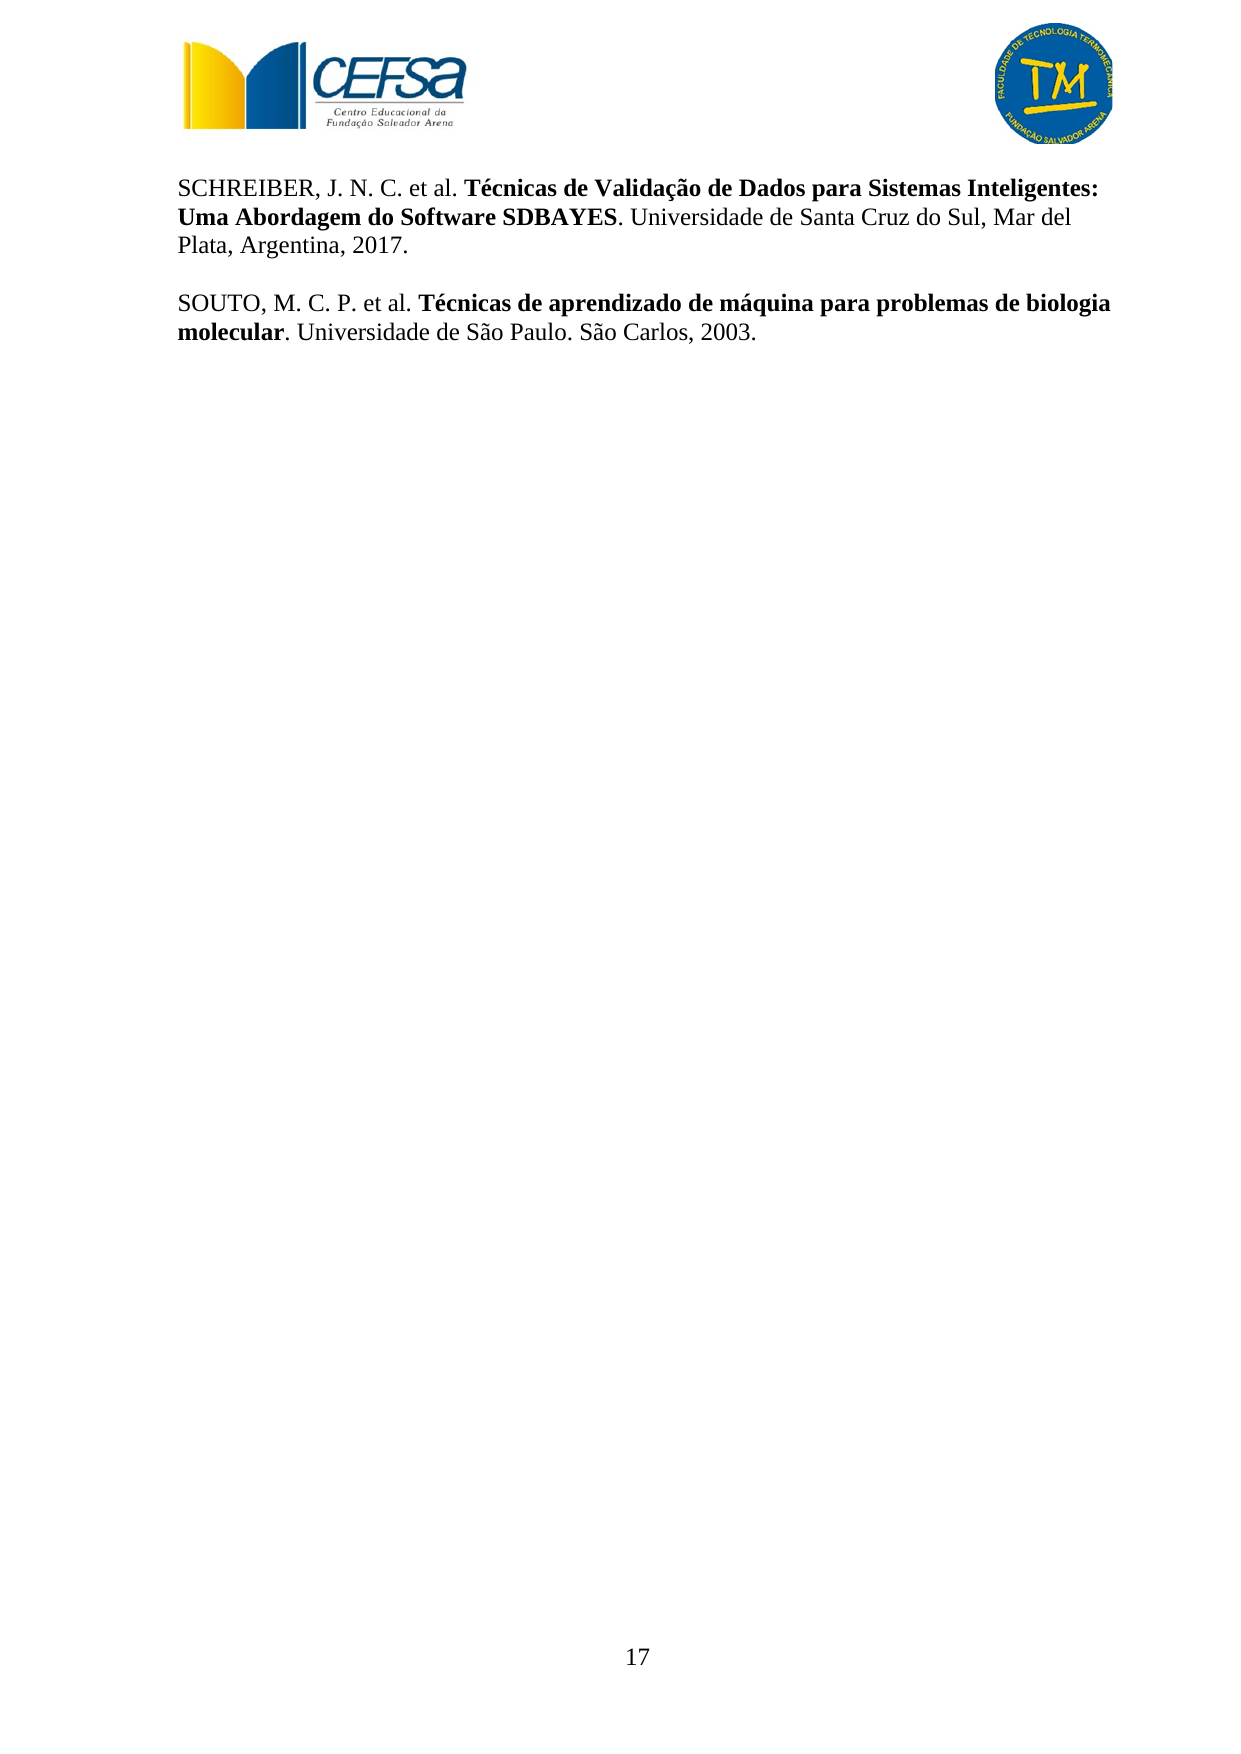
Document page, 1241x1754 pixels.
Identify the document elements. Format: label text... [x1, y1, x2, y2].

text SCHREIBER, J. N. C. et al. Técnicas de Validação de Dados para Sistemas Inteligentes: Uma Abordagem do Software SDBAYES. Universidade de Santa Cruz do Sul, Mar del Plata, Argentina, 2017. [177, 173, 1122, 259]
picture [175, 32, 488, 170]
picture [993, 23, 1113, 142]
text SOUTO, M. C. P. et al. Técnicas de aprendizado de máquina para problemas de biologia molecular. Universidade de São Paulo. São Carlos, 2003. [177, 288, 1122, 346]
